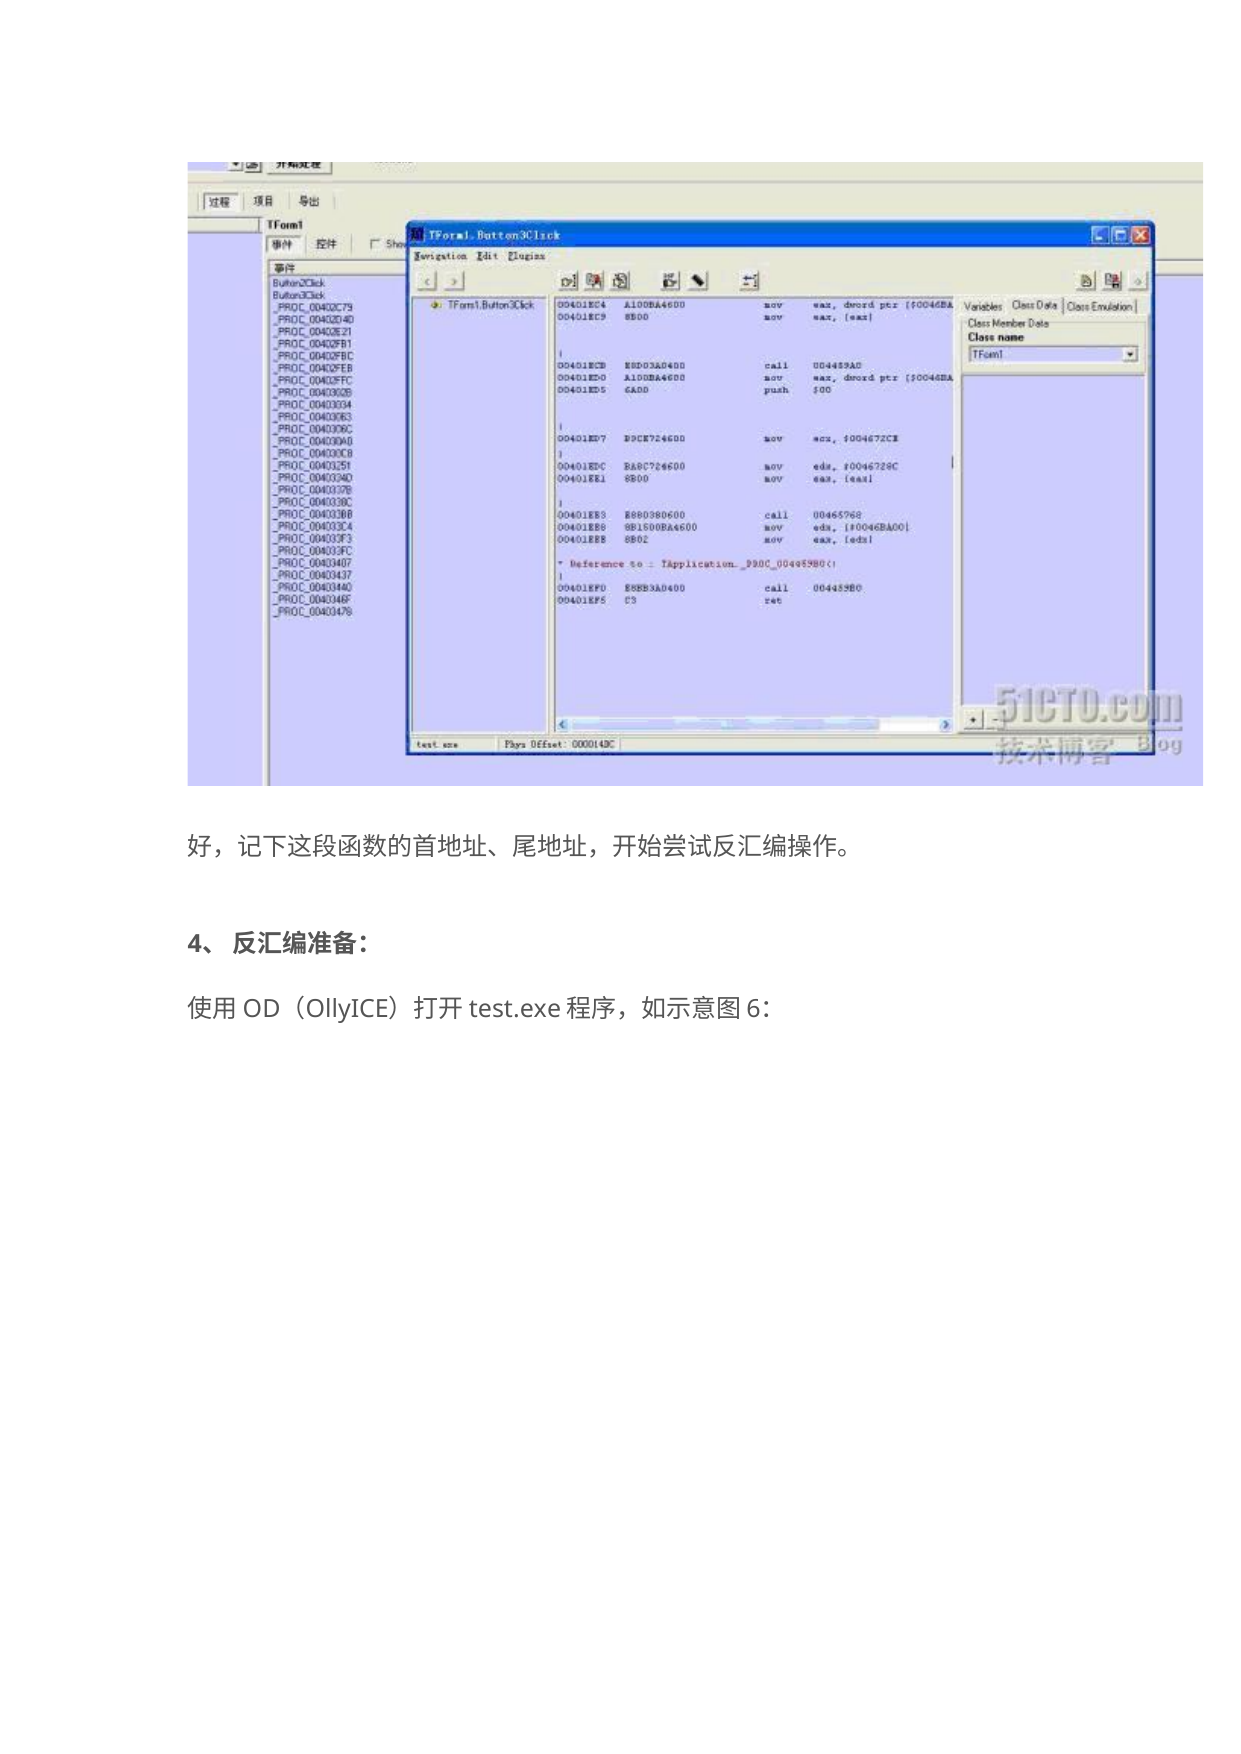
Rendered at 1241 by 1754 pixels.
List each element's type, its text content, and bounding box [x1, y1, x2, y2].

text 注意选择“过程”按钮，如上图所示。然后双击右下侧列表中的Button3Click，就可以查看该方法对应的函数体了。当然，这样看到的函数体不会是我们一般意义上的函数体，这函数体只有一个框架是高级语言的样子，函数体内部都是汇编代码，不过这已经足够了，后面我们还要进行详细的反汇编调试分析呢。嘿嘿。函数体示意图5如下： 好，记下这段函数的首地址、尾地址，开始尝试反汇编操作。 [187, 786, 1053, 877]
picture [187, 162, 1204, 786]
text 4、 反汇编准备： 使用OD（OllyICE）打开test.exe程序，如示意图6： 找到刚才记录下的首地址、尾地址。如上图中两个黑圆点处的红条，分别是首地址：00401EC4、尾地址：00401EF5。 [187, 877, 1053, 1104]
